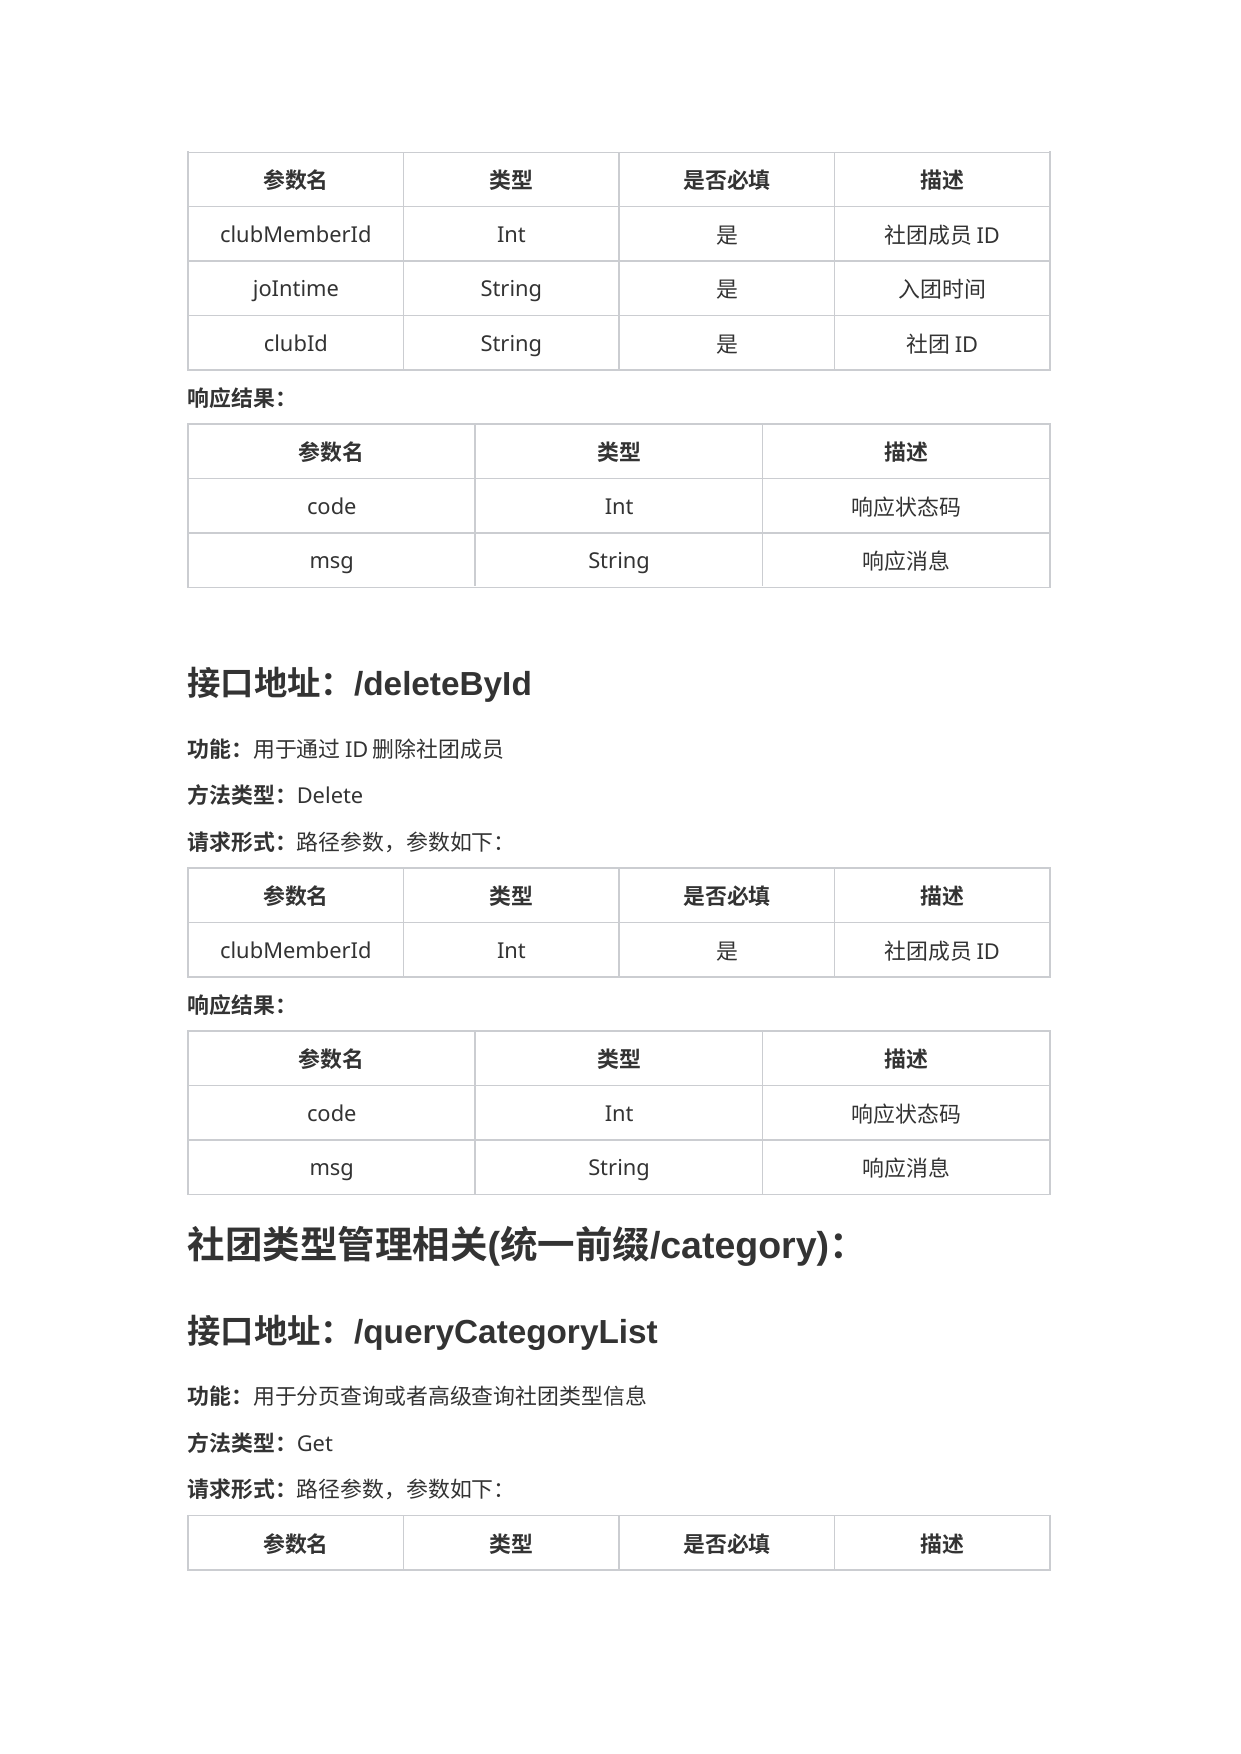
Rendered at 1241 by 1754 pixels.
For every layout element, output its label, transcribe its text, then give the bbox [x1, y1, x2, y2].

table_cell String [404, 316, 618, 369]
table_cell 是 [620, 316, 834, 369]
table_header 类型 [476, 425, 762, 478]
table_cell Int [476, 1086, 762, 1139]
table_cell Int [404, 207, 618, 260]
table_header 描述 [835, 153, 1049, 206]
table_header 参数名 [189, 1516, 403, 1569]
table_cell String [476, 534, 762, 586]
table_cell 是 [620, 207, 834, 260]
table_cell 是 [620, 923, 834, 976]
table_header 是否必填 [620, 153, 834, 206]
table_cell Int [404, 923, 618, 976]
table_header 描述 [763, 1032, 1049, 1085]
table_cell 响应消息 [763, 534, 1049, 586]
list 响应结果： [187, 984, 1053, 1024]
list 方法类型：Get [187, 1422, 1053, 1462]
table_header 描述 [763, 425, 1049, 478]
list 方法类型：Delete [187, 774, 1053, 814]
subtitle 接口地址：/queryCategoryList [187, 1288, 1053, 1369]
subtitle 社团类型管理相关(统一前缀/category)： [187, 1201, 1053, 1282]
table_cell code [189, 479, 474, 532]
list 功能：用于通过ID删除社团成员 [187, 728, 1053, 768]
table_cell joIntime [189, 262, 403, 314]
table_header 描述 [835, 1516, 1049, 1569]
table_header 参数名 [189, 425, 474, 478]
subtitle 接口地址：/deleteById [187, 641, 1053, 721]
table_cell 响应状态码 [763, 1086, 1049, 1139]
table_header 类型 [404, 153, 618, 206]
table_cell Int [476, 479, 762, 532]
table_cell code [189, 1086, 474, 1139]
table_cell 响应消息 [763, 1141, 1049, 1193]
table_cell String [476, 1141, 762, 1193]
table_cell String [404, 262, 618, 314]
table_cell 社团ID [835, 316, 1049, 369]
list 请求形式：路径参数，参数如下： [187, 1468, 1053, 1508]
table_cell msg [189, 1141, 474, 1193]
table_header 类型 [404, 869, 618, 922]
table_cell msg [189, 534, 474, 586]
table_header 参数名 [189, 153, 403, 206]
table_cell clubMemberId [189, 207, 403, 260]
table_header 参数名 [189, 869, 403, 922]
table_header 是否必填 [620, 1516, 834, 1569]
table_cell 社团成员ID [835, 923, 1049, 976]
table_header 是否必填 [620, 869, 834, 922]
table_cell clubMemberId [189, 923, 403, 976]
table_header 参数名 [189, 1032, 474, 1085]
table_header 类型 [404, 1516, 618, 1569]
list 请求形式：路径参数，参数如下： [187, 821, 1053, 861]
table_cell clubId [189, 316, 403, 369]
table_cell 是 [620, 262, 834, 314]
list 响应结果： [187, 377, 1053, 417]
table_cell 响应状态码 [763, 479, 1049, 532]
table_header 类型 [476, 1032, 762, 1085]
list 功能：用于分页查询或者高级查询社团类型信息 [187, 1375, 1053, 1415]
table_header 描述 [835, 869, 1049, 922]
table_cell 社团成员ID [835, 207, 1049, 260]
table_cell 入团时间 [835, 262, 1049, 314]
